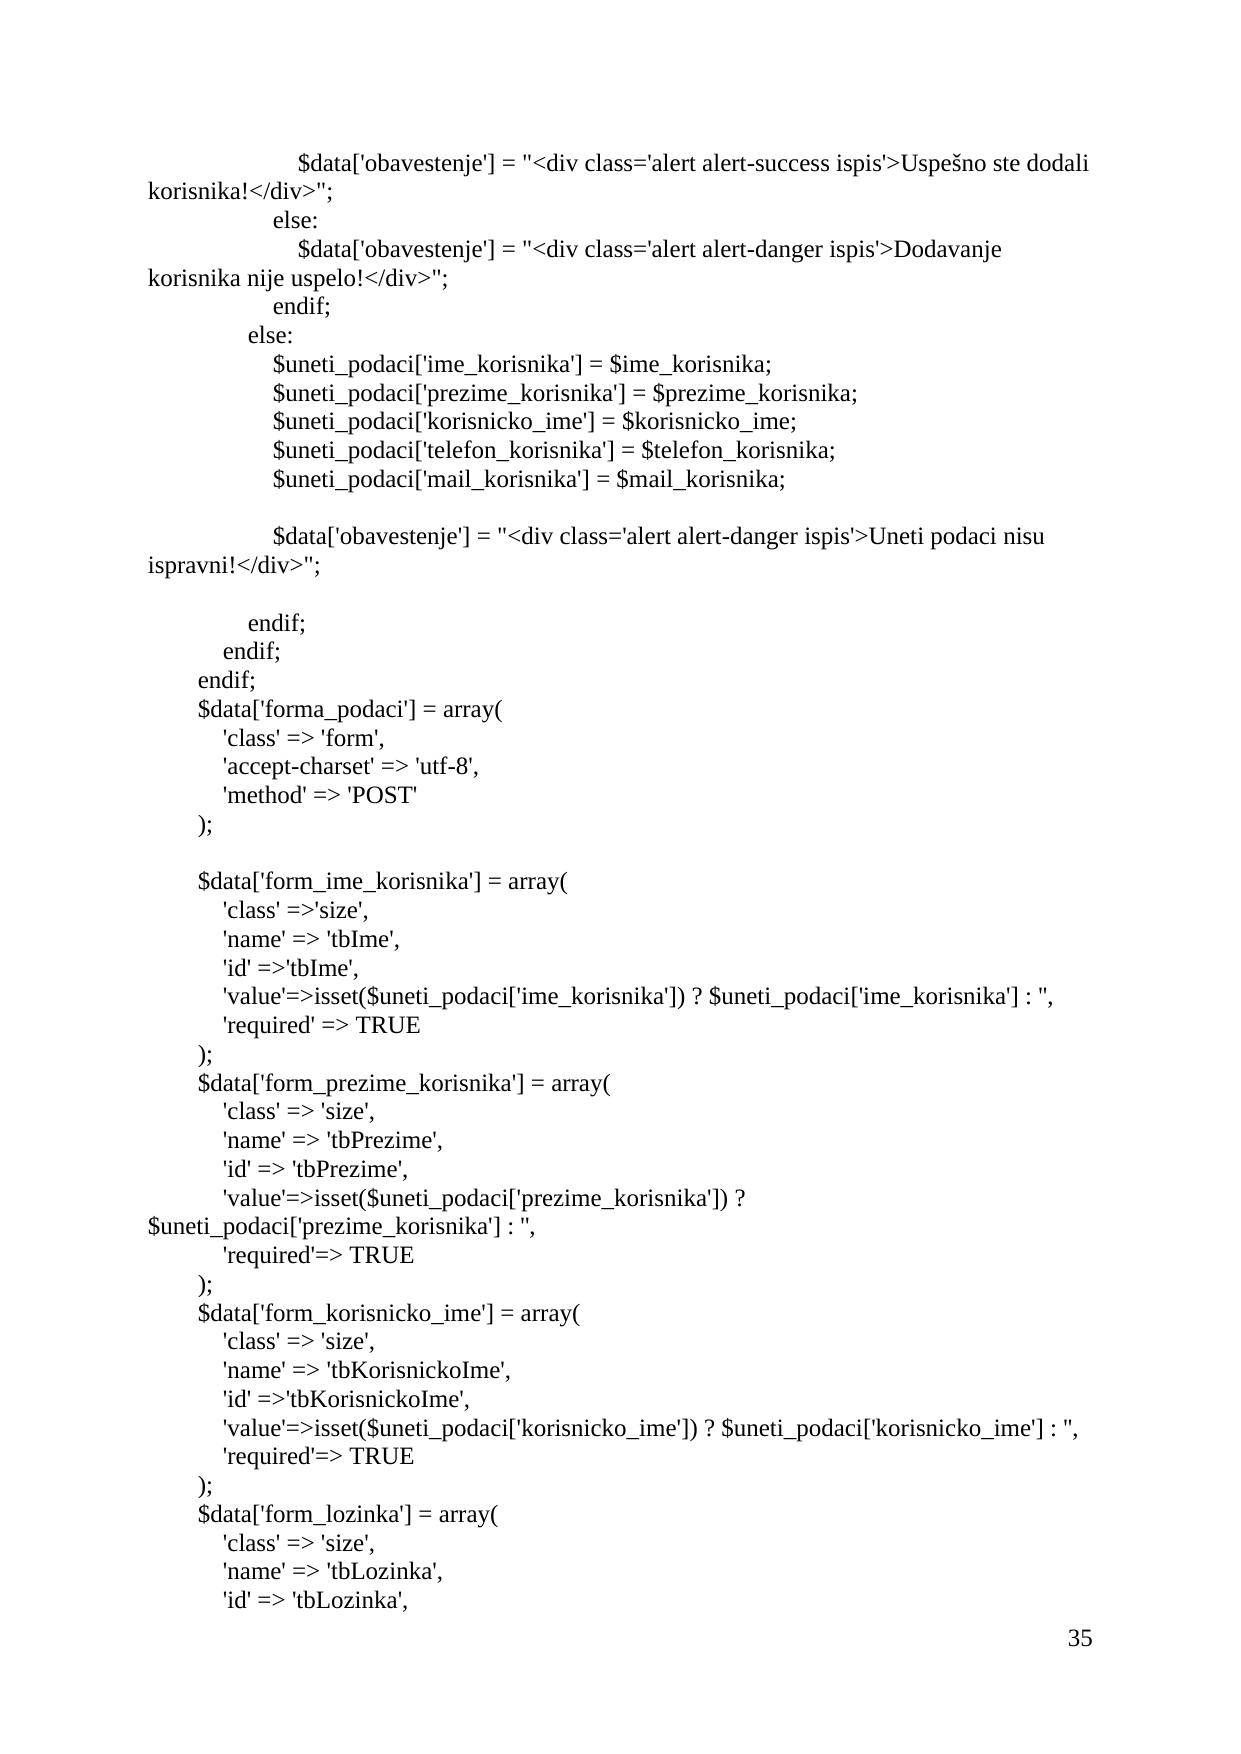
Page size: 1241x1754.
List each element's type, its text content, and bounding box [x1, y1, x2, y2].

text endif; [148, 665, 1093, 694]
text $data['forma_podaci'] = array( [148, 694, 1093, 723]
text 'value'=>isset($uneti_podaci['prezime_korisnika']) ? $uneti_podaci['prezime_korisnika'] : '', [148, 1183, 1093, 1240]
text endif; [148, 608, 1093, 636]
text 'class' => 'size', [148, 1326, 1093, 1355]
text 'name' => 'tbIme', [148, 924, 1093, 953]
text 'id' => 'tbPrezime', [148, 1154, 1093, 1183]
text ); [148, 1470, 1093, 1499]
text $uneti_podaci['prezime_korisnika'] = $prezime_korisnika; [148, 378, 1093, 406]
text endif; [148, 636, 1093, 665]
text 'value'=>isset($uneti_podaci['korisnicko_ime']) ? $uneti_podaci['korisnicko_ime'] : '', [148, 1413, 1093, 1441]
text 'required'=> TRUE [148, 1240, 1093, 1269]
text 'required'=> TRUE [148, 1441, 1093, 1470]
text $data['form_lozinka'] = array( [148, 1499, 1093, 1528]
text ); [148, 1269, 1093, 1298]
text ); [148, 1039, 1093, 1068]
text 'accept-charset' => 'utf-8', [148, 751, 1093, 780]
text endif; [148, 291, 1093, 320]
text else: [148, 205, 1093, 234]
text 'name' => 'tbKorisnickoIme', [148, 1355, 1093, 1384]
text 'class' => 'size', [148, 1096, 1093, 1125]
text $data['form_ime_korisnika'] = array( [148, 866, 1093, 895]
text ); [148, 809, 1093, 838]
text 'id' => 'tbLozinka', [148, 1585, 1093, 1614]
text $uneti_podaci['mail_korisnika'] = $mail_korisnika; [148, 464, 1093, 493]
text $data['obavestenje'] = "<div class='alert alert-danger ispis'>Dodavanje korisnika nije uspelo!</div>"; [148, 234, 1093, 291]
text 'required' => TRUE [148, 1010, 1093, 1039]
text 'name' => 'tbLozinka', [148, 1556, 1093, 1585]
text $uneti_podaci['korisnicko_ime'] = $korisnicko_ime; [148, 406, 1093, 435]
text $uneti_podaci['ime_korisnika'] = $ime_korisnika; [148, 349, 1093, 378]
text 'class' => 'size', [148, 1528, 1093, 1556]
text 'id' =>'tbKorisnickoIme', [148, 1384, 1093, 1413]
text $data['obavestenje'] = "<div class='alert alert-success ispis'>Uspešno ste dodali korisnika!</div>"; [148, 148, 1093, 205]
text 'name' => 'tbPrezime', [148, 1125, 1093, 1154]
text $data['form_prezime_korisnika'] = array( [148, 1068, 1093, 1096]
text 'method' => 'POST' [148, 780, 1093, 809]
text 'class' =>'size', [148, 895, 1093, 924]
text $data['obavestenje'] = "<div class='alert alert-danger ispis'>Uneti podaci nisu ispravni!</div>"; [148, 521, 1093, 579]
text $uneti_podaci['telefon_korisnika'] = $telefon_korisnika; [148, 435, 1093, 464]
text 'class' => 'form', [148, 723, 1093, 751]
text $data['form_korisnicko_ime'] = array( [148, 1298, 1093, 1326]
text 'value'=>isset($uneti_podaci['ime_korisnika']) ? $uneti_podaci['ime_korisnika'] : '', [148, 981, 1093, 1010]
text 'id' =>'tbIme', [148, 953, 1093, 981]
text else: [148, 320, 1093, 349]
